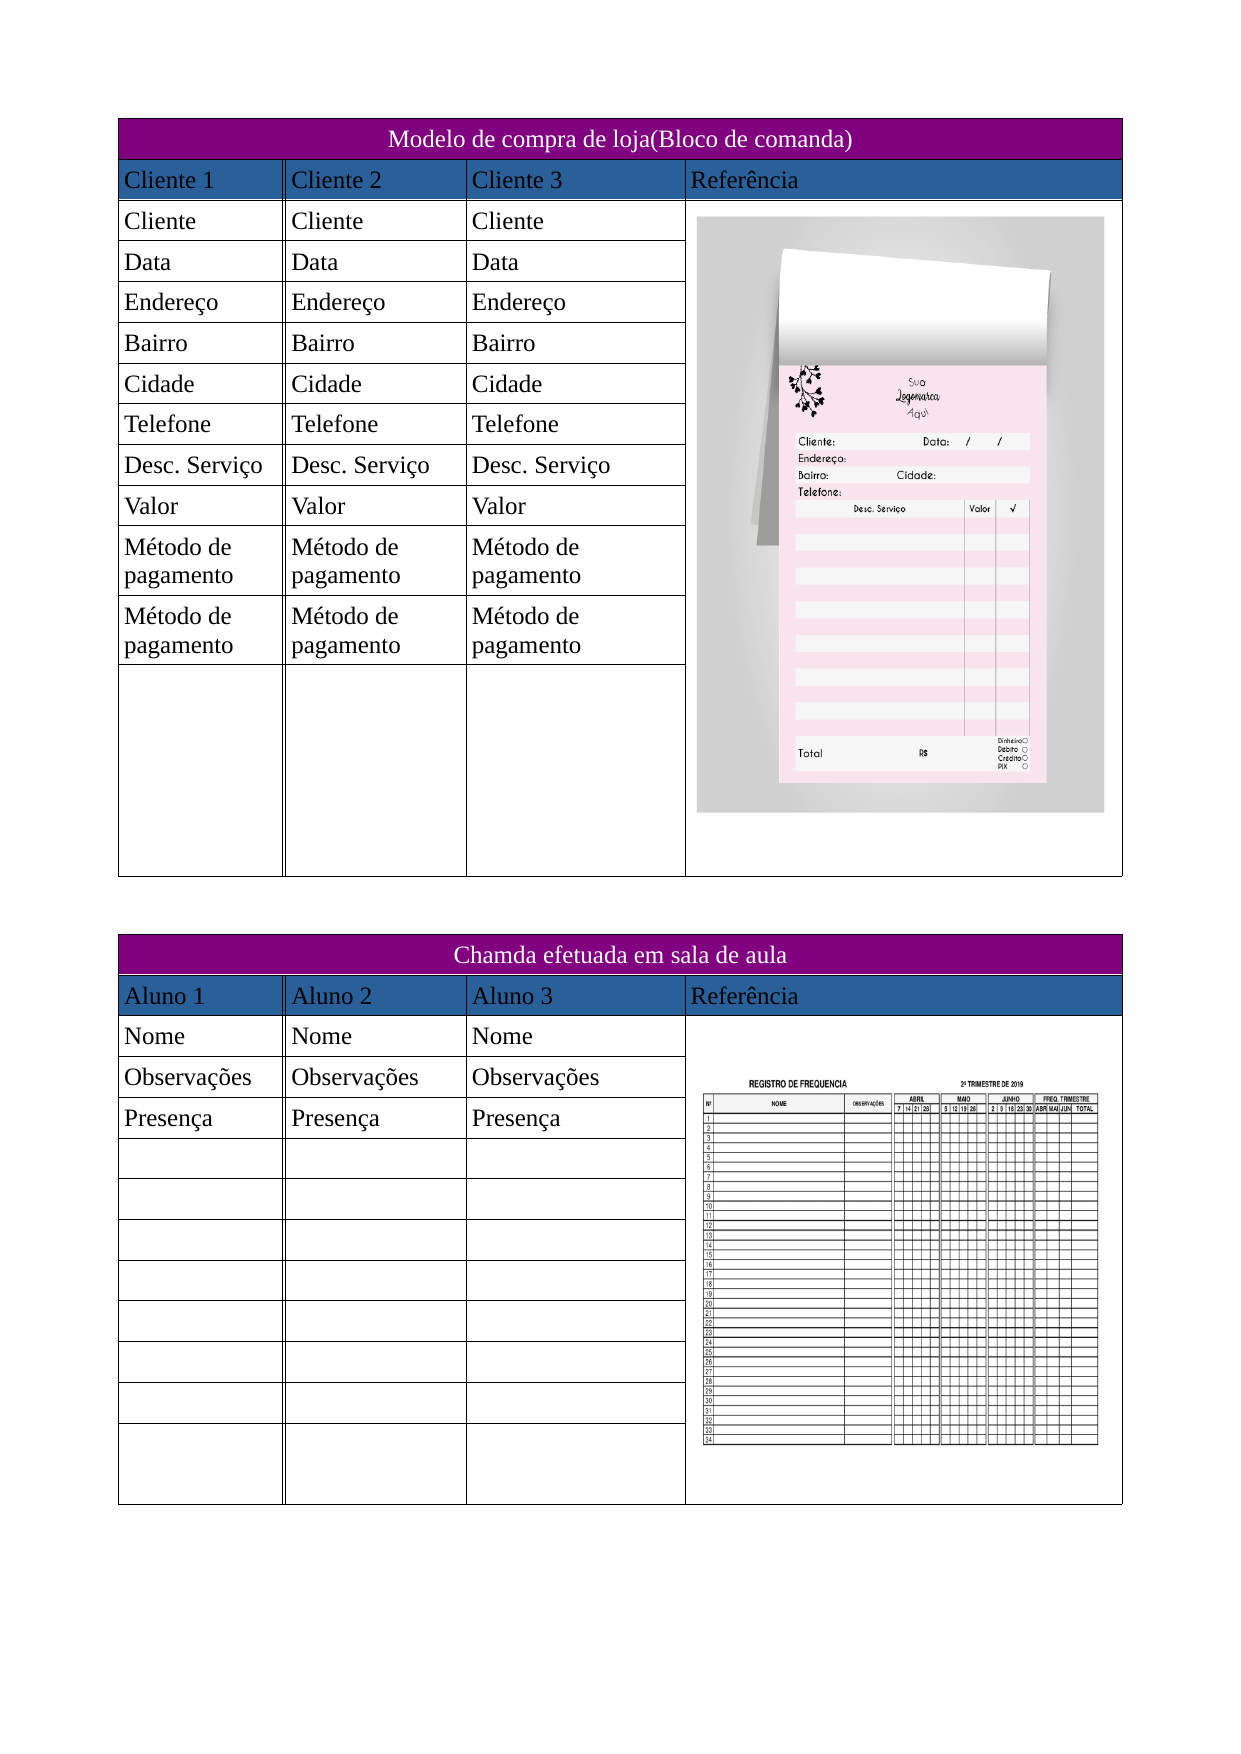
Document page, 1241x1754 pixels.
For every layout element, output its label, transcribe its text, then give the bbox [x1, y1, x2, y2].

table_cell [467, 1261, 685, 1300]
table_cell Valor [286, 486, 466, 525]
table_cell Cliente 2 [286, 160, 466, 199]
table_cell Aluno 1 [119, 976, 282, 1015]
table_cell Valor [119, 486, 282, 525]
table_cell [686, 201, 1122, 876]
table_cell Método de pagamento [119, 596, 282, 664]
table_cell Data [467, 241, 685, 281]
table_cell Data [286, 241, 466, 281]
table_cell [286, 1220, 466, 1259]
table_cell Cliente 3 [467, 160, 685, 199]
table_cell Cliente [119, 201, 282, 240]
table_cell Cliente 1 [119, 160, 282, 199]
table_cell Cliente [286, 201, 466, 240]
table_cell [286, 1383, 466, 1422]
table_cell [286, 665, 466, 876]
table_cell Método de pagamento [286, 596, 466, 664]
table_cell [286, 1342, 466, 1382]
table_cell Cidade [286, 364, 466, 403]
table_cell Método de pagamento [119, 526, 282, 595]
table_cell [467, 1139, 685, 1178]
table_cell Nome [119, 1016, 282, 1056]
table_cell Nome [467, 1016, 685, 1056]
table_cell Presença [467, 1098, 685, 1137]
table_cell [467, 1342, 685, 1382]
table_cell Observações [119, 1057, 282, 1097]
table_cell [286, 1179, 466, 1219]
table_cell Desc. Serviço [467, 445, 685, 485]
table_cell Bairro [286, 323, 466, 362]
table_cell [467, 1179, 685, 1219]
table_cell Método de pagamento [467, 596, 685, 664]
table_cell [119, 1179, 282, 1219]
table_cell [119, 1383, 282, 1422]
picture [690, 1050, 1117, 1470]
table_cell Aluno 2 [286, 976, 466, 1015]
table_cell Presença [119, 1098, 282, 1137]
table_cell Método de pagamento [467, 526, 685, 595]
table_cell [467, 1301, 685, 1341]
table_cell [119, 1261, 282, 1300]
table_cell [119, 665, 282, 876]
table_header Chamda efetuada em sala de aula [119, 935, 1122, 974]
table_cell Referência [686, 976, 1122, 1015]
table_cell Endereço [286, 282, 466, 322]
table_cell Telefone [119, 404, 282, 444]
table_cell [286, 1424, 466, 1504]
table_cell Desc. Serviço [119, 445, 282, 485]
table_cell [119, 1342, 282, 1382]
table_cell Aluno 3 [467, 976, 685, 1015]
table_cell [119, 1220, 282, 1259]
table_cell Endereço [119, 282, 282, 322]
table_cell Presença [286, 1098, 466, 1137]
table_cell Telefone [286, 404, 466, 444]
table_cell Valor [467, 486, 685, 525]
table_cell [467, 1220, 685, 1259]
table_cell Telefone [467, 404, 685, 444]
table_cell Referência [686, 160, 1122, 199]
table_cell Endereço [467, 282, 685, 322]
table_cell Cidade [467, 364, 685, 403]
table_cell [286, 1261, 466, 1300]
table_cell Cliente [467, 201, 685, 240]
table_cell Cidade [119, 364, 282, 403]
table_cell [119, 1424, 282, 1504]
table_cell Data [119, 241, 282, 281]
table_cell [467, 1424, 685, 1504]
picture [696, 216, 1105, 813]
table_cell Nome [286, 1016, 466, 1056]
table_cell Bairro [119, 323, 282, 362]
table_cell Observações [467, 1057, 685, 1097]
table_cell [467, 1383, 685, 1422]
table_cell Bairro [467, 323, 685, 362]
table_cell [119, 1301, 282, 1341]
table_cell Observações [286, 1057, 466, 1097]
table_cell Desc. Serviço [286, 445, 466, 485]
table_cell [119, 1139, 282, 1178]
table_cell [686, 1016, 1122, 1504]
table_cell [286, 1301, 466, 1341]
table_cell [286, 1139, 466, 1178]
table_cell [467, 665, 685, 876]
table_cell Método de pagamento [286, 526, 466, 595]
table_header Modelo de compra de loja(Bloco de comanda) [119, 119, 1122, 159]
